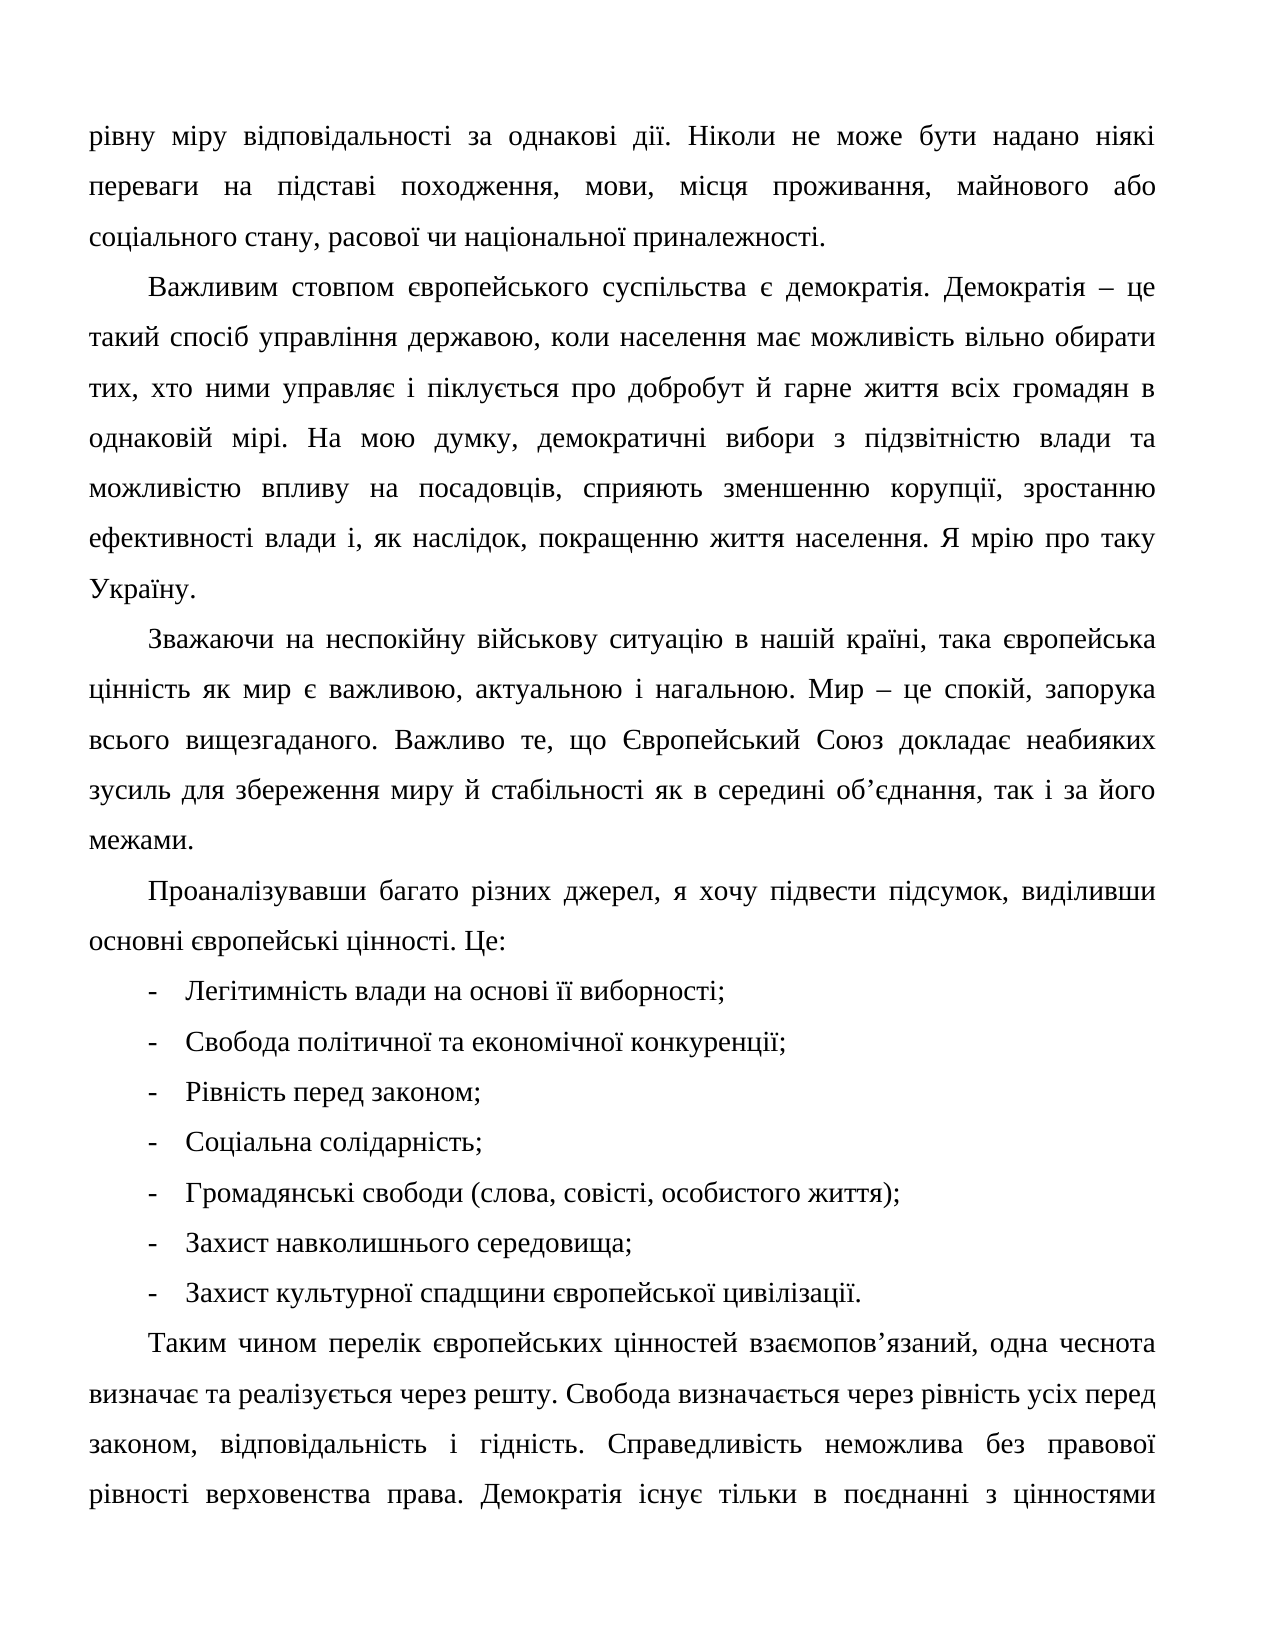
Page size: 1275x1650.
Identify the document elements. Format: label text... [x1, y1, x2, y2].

list Легітимність влади на основі її виборності; [148, 973, 1157, 1007]
list Рівність перед законом; [148, 1074, 1157, 1108]
list Свобода політичної та економічної конкуренції; [148, 1024, 1157, 1057]
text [88, 118, 1157, 252]
list Захист навколишнього середовища; [148, 1225, 1157, 1258]
list Захист культурної спадщини європейської цивілізації. [148, 1275, 1157, 1309]
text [88, 1326, 1157, 1510]
text Важливим стовпом європейського суспільства є демократія. Демократія – це такий спосіб управління державою, коли населення має можливість вільно обирати тих, хто ними управляє і піклується про добробут й гарне життя всіх громадян в однаковій мірі. На мою думку, демократичні вибори з підзвітністю влади та можливістю впливу на посадовців, сприяють зменшенню корупції, зростанню ефективності влади і, як наслідок, покращенню життя населення. Я мрію про таку Україну. [88, 269, 1157, 604]
text Зважаючи на неспокійну військову ситуацію в нашій країні, така європейська цінність як мир є важливою, актуальною і нагальною. Мир – це спокій, запорука всього вищезгаданого. Важливо те, що Європейський Союз докладає неабияких зусиль для збереження миру й стабільності як в середині об’єднання, так і за його межами. [88, 621, 1157, 856]
text Проаналізувавши багато різних джерел, я хочу підвести підсумок, виділивши основні європейські цінності. Це: [88, 873, 1157, 957]
list Громадянські свободи (слова, совісті, особистого життя); [148, 1175, 1157, 1208]
list Соціальна солідарність; [148, 1124, 1157, 1158]
